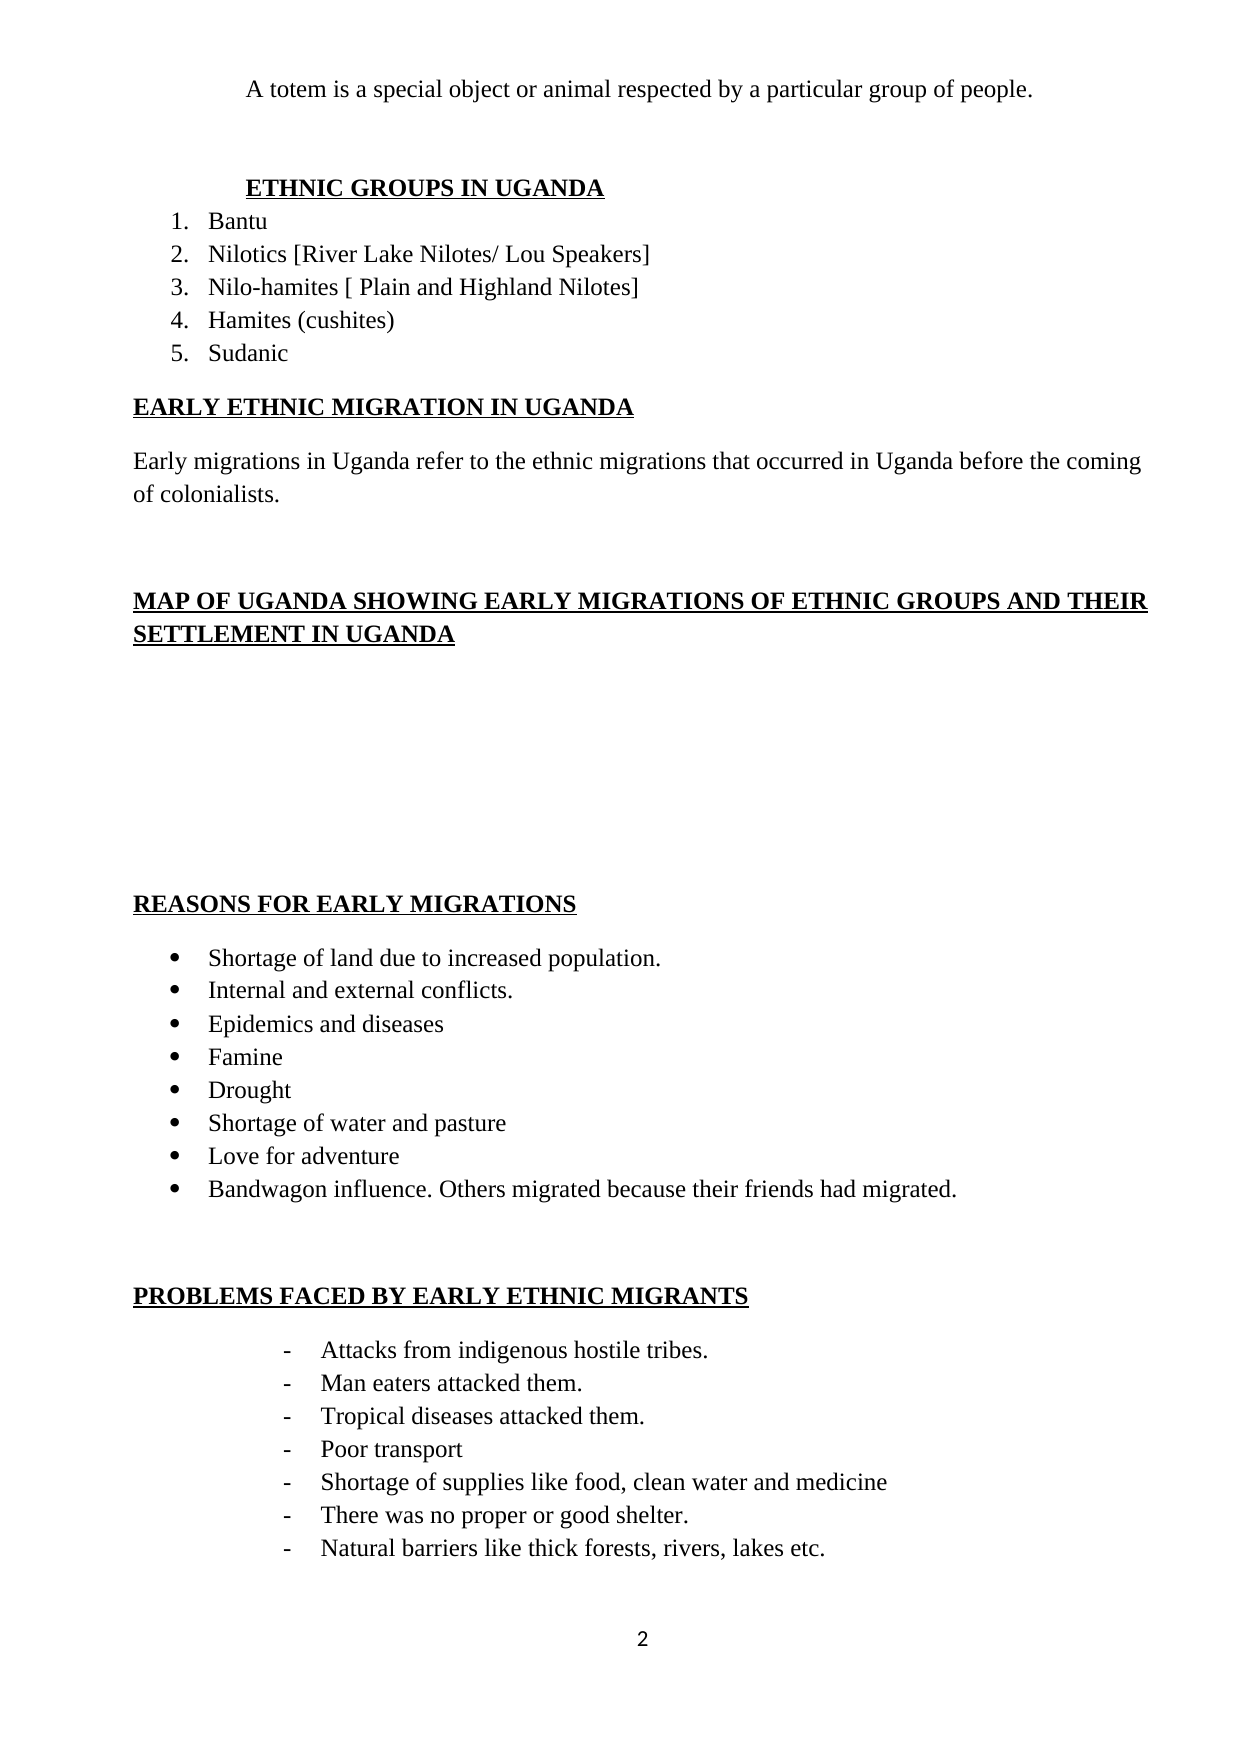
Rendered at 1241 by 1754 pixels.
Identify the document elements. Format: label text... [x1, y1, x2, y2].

list Bantu [170, 206, 1152, 235]
text MAP OF UGANDA SHOWING EARLY MIGRATIONS OF ETHNIC GROUPS AND THEIR SETTLEMENT IN UGANDA [133, 586, 1152, 648]
list Shortage of land due to increased population. [170, 943, 1152, 971]
list Bandwagon influence. Others migrated because their friends had migrated. [170, 1174, 1152, 1202]
list Tropical diseases attacked them. [283, 1401, 1152, 1430]
text EARLY ETHNIC MIGRATION IN UGANDA [133, 392, 1152, 421]
list Internal and external conflicts. [170, 976, 1152, 1004]
list ETHNIC GROUPS IN UGANDA [245, 173, 1152, 202]
list Man eaters attacked them. [283, 1368, 1152, 1397]
list Shortage of water and pasture [170, 1108, 1152, 1136]
list Famine [170, 1042, 1152, 1070]
list A totem is a special object or animal respected by a particular group of people. [245, 74, 1152, 103]
text Early migrations in Uganda refer to the ethnic migrations that occurred in Uganda before the coming of colonialists. [133, 446, 1152, 507]
list Sudanic [170, 338, 1152, 367]
text REASONS FOR EARLY MIGRATIONS [133, 889, 1152, 917]
text PROBLEMS FACED BY EARLY ETHNIC MIGRANTS [133, 1281, 1152, 1310]
list Drought [170, 1075, 1152, 1103]
list Hamites (cushites) [170, 305, 1152, 334]
list Shortage of supplies like food, clean water and medicine [283, 1467, 1152, 1496]
list Natural barriers like thick forests, rivers, lakes etc. [283, 1533, 1152, 1562]
list Poor transport [283, 1434, 1152, 1463]
list Love for adventure [170, 1141, 1152, 1169]
list Attacks from indigenous hostile tribes. [283, 1335, 1152, 1364]
list Epidemics and diseases [170, 1009, 1152, 1037]
list There was no proper or good shelter. [283, 1500, 1152, 1529]
list Nilotics [River Lake Nilotes/ Lou Speakers] [170, 239, 1152, 268]
list Nilo-hamites [ Plain and Highland Nilotes] [170, 272, 1152, 301]
